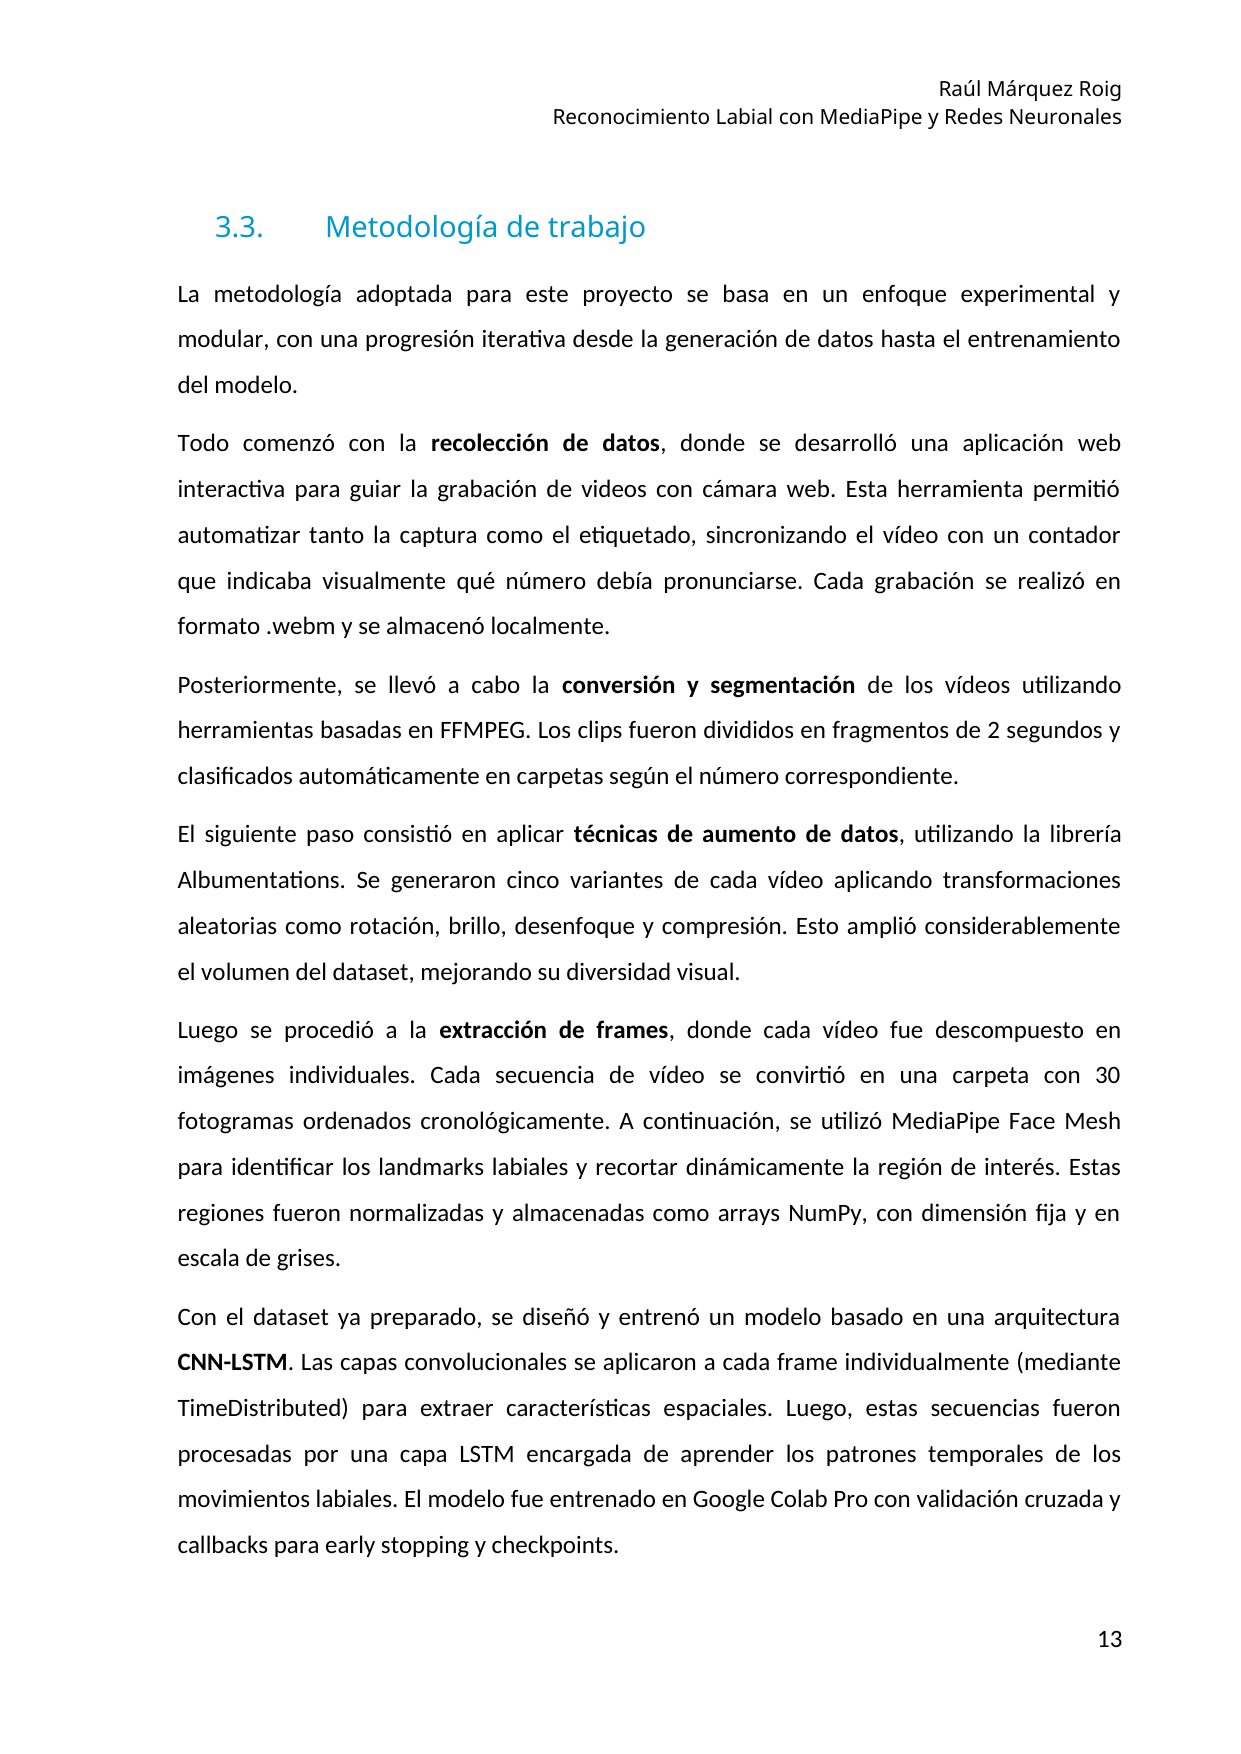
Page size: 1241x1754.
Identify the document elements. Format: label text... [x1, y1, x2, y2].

text El siguiente paso consistió en aplicar técnicas de aumento de datos, utilizando la librería Albumentations. Se generaron cinco variantes de cada vídeo aplicando transformaciones aleatorias como rotación, brillo, desenfoque y compresión. Esto amplió considerablemente el volumen del dataset, mejorando su diversidad visual. [177, 818, 1122, 986]
text Todo comenzó con la recolección de datos, donde se desarrolló una aplicación web interactiva para guiar la grabación de videos con cámara web. Esta herramienta permitió automatizar tanto la captura como el etiquetado, sincronizando el vídeo con un contador que indicaba visualmente qué número debía pronunciarse. Cada grabación se realizó en formato .webm y se almacenó localmente. [177, 428, 1122, 641]
text La metodología adoptada para este proyecto se basa en un enfoque experimental y modular, con una progresión iterativa desde la generación de datos hasta el entrenamiento del modelo. [177, 278, 1122, 400]
text Posteriormente, se llevó a cabo la conversión y segmentación de los vídeos utilizando herramientas basadas en FFMPEG. Los clips fueron divididos en fragmentos de 2 segundos y clasificados automáticamente en carpetas según el número correspondiente. [177, 669, 1122, 791]
subtitle Metodología de trabajo [215, 206, 1122, 246]
text Con el dataset ya preparado, se diseñó y entrenó un modelo basado en una arquitectura CNN-LSTM. Las capas convolucionales se aplicaron a cada frame individualmente (mediante TimeDistributed) para extraer características espaciales. Luego, estas secuencias fueron procesadas por una capa LSTM encargada de aprender los patrones temporales de los movimientos labiales. El modelo fue entrenado en Google Colab Pro con validación cruzada y callbacks para early stopping y checkpoints. [177, 1301, 1122, 1560]
text Luego se procedió a la extracción de frames, donde cada vídeo fue descompuesto en imágenes individuales. Cada secuencia de vídeo se convirtió en una carpeta con 30 fotogramas ordenados cronológicamente. A continuación, se utilizó MediaPipe Face Mesh para identificar los landmarks labiales y recortar dinámicamente la región de interés. Estas regiones fueron normalizadas y almacenadas como arrays NumPy, con dimensión fija y en escala de grises. [177, 1014, 1122, 1273]
